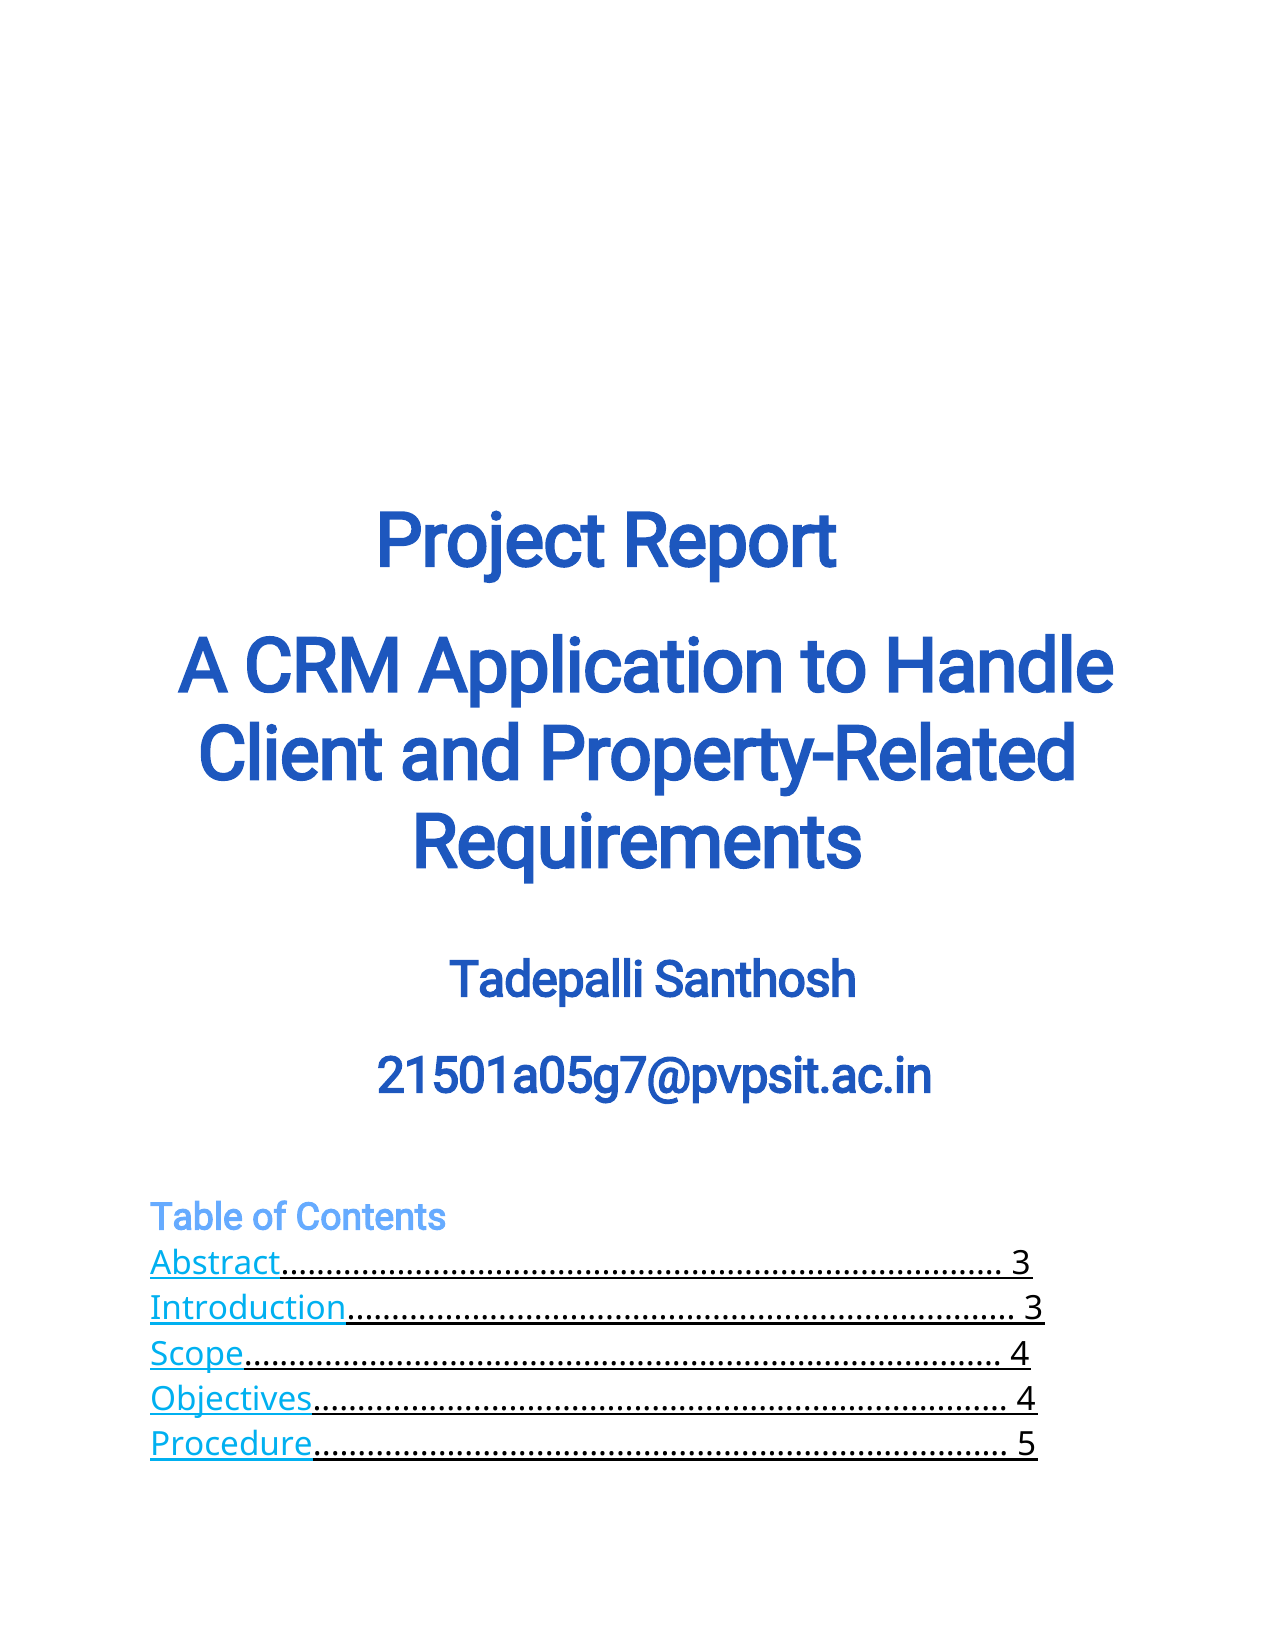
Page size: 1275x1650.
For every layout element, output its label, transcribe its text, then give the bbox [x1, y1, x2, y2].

text Tadepalli Santhosh [150, 950, 1125, 1008]
text Procedure.............................................................................. 5 [150, 1420, 1125, 1466]
text 21501a05g7@pvpsit.ac.in [150, 1046, 1125, 1104]
text Scope..................................................................................... 4 [150, 1329, 1125, 1375]
text Objectives.............................................................................. 4 [150, 1375, 1125, 1420]
text Table of Contents [150, 1194, 1125, 1238]
text Abstract................................................................................. 3 [150, 1238, 1125, 1284]
text Project Report [375, 496, 1125, 584]
text Introduction........................................................................... 3 [150, 1284, 1125, 1329]
text A CRM Application to Handle Client and Property-Related Requirements [150, 622, 1125, 885]
